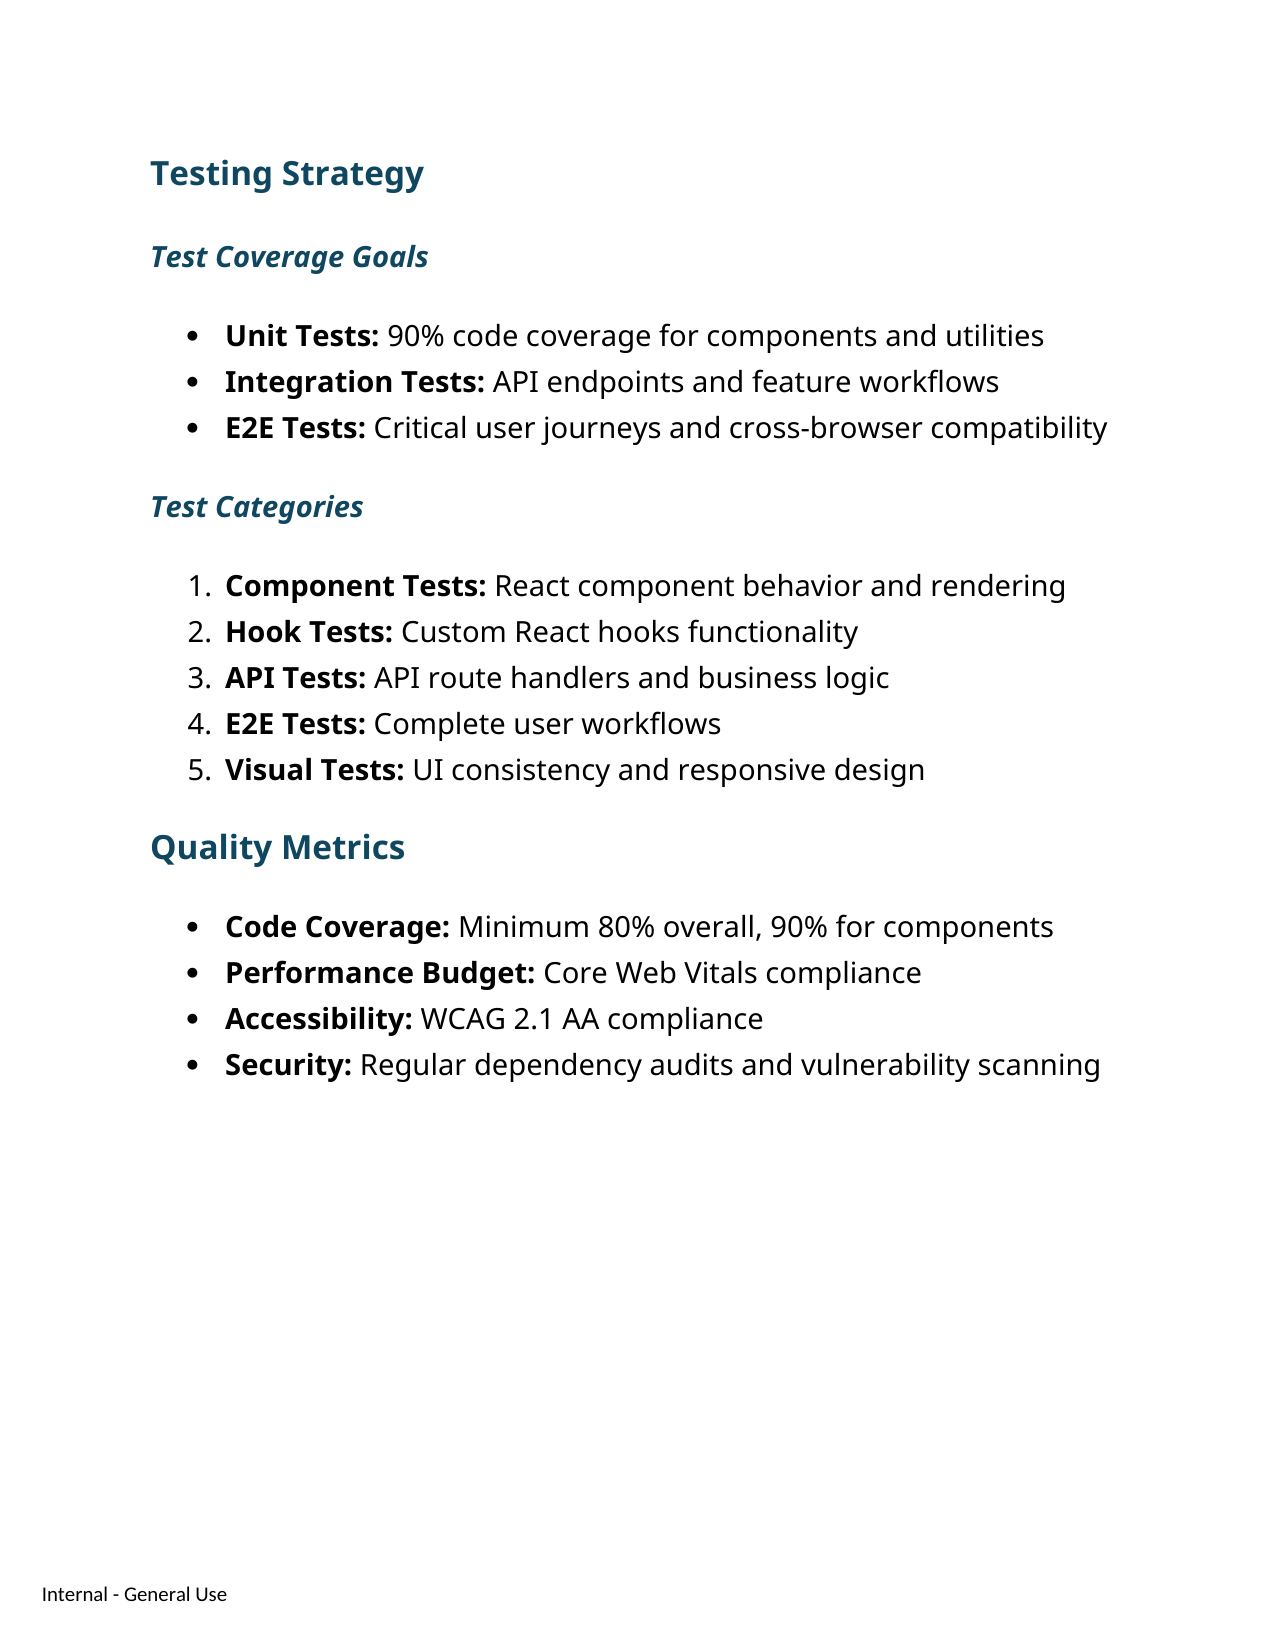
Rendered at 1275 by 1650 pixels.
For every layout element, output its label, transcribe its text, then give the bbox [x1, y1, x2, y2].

list Component Tests: React component behavior and rendering [187, 565, 1125, 605]
subtitle Test Categories [150, 486, 1125, 526]
list API Tests: API route handlers and business logic [187, 657, 1125, 697]
list Visual Tests: UI consistency and responsive design [187, 749, 1125, 789]
list Accessibility: WCAG 2.1 AA compliance [187, 998, 1125, 1038]
list Unit Tests: 90% code coverage for components and utilities [187, 315, 1125, 355]
list E2E Tests: Complete user workflows [187, 703, 1125, 743]
list Integration Tests: API endpoints and feature workflows [187, 361, 1125, 401]
list Code Coverage: Minimum 80% overall, 90% for components [187, 906, 1125, 946]
list Security: Regular dependency audits and vulnerability scanning [187, 1044, 1125, 1083]
subtitle Test Coverage Goals [150, 236, 1125, 276]
subtitle Testing Strategy [150, 150, 1125, 195]
subtitle Quality Metrics [150, 824, 1125, 869]
list E2E Tests: Critical user journeys and cross-browser compatibility [187, 407, 1125, 447]
list Hook Tests: Custom React hooks functionality [187, 611, 1125, 651]
list Performance Budget: Core Web Vitals compliance [187, 952, 1125, 992]
